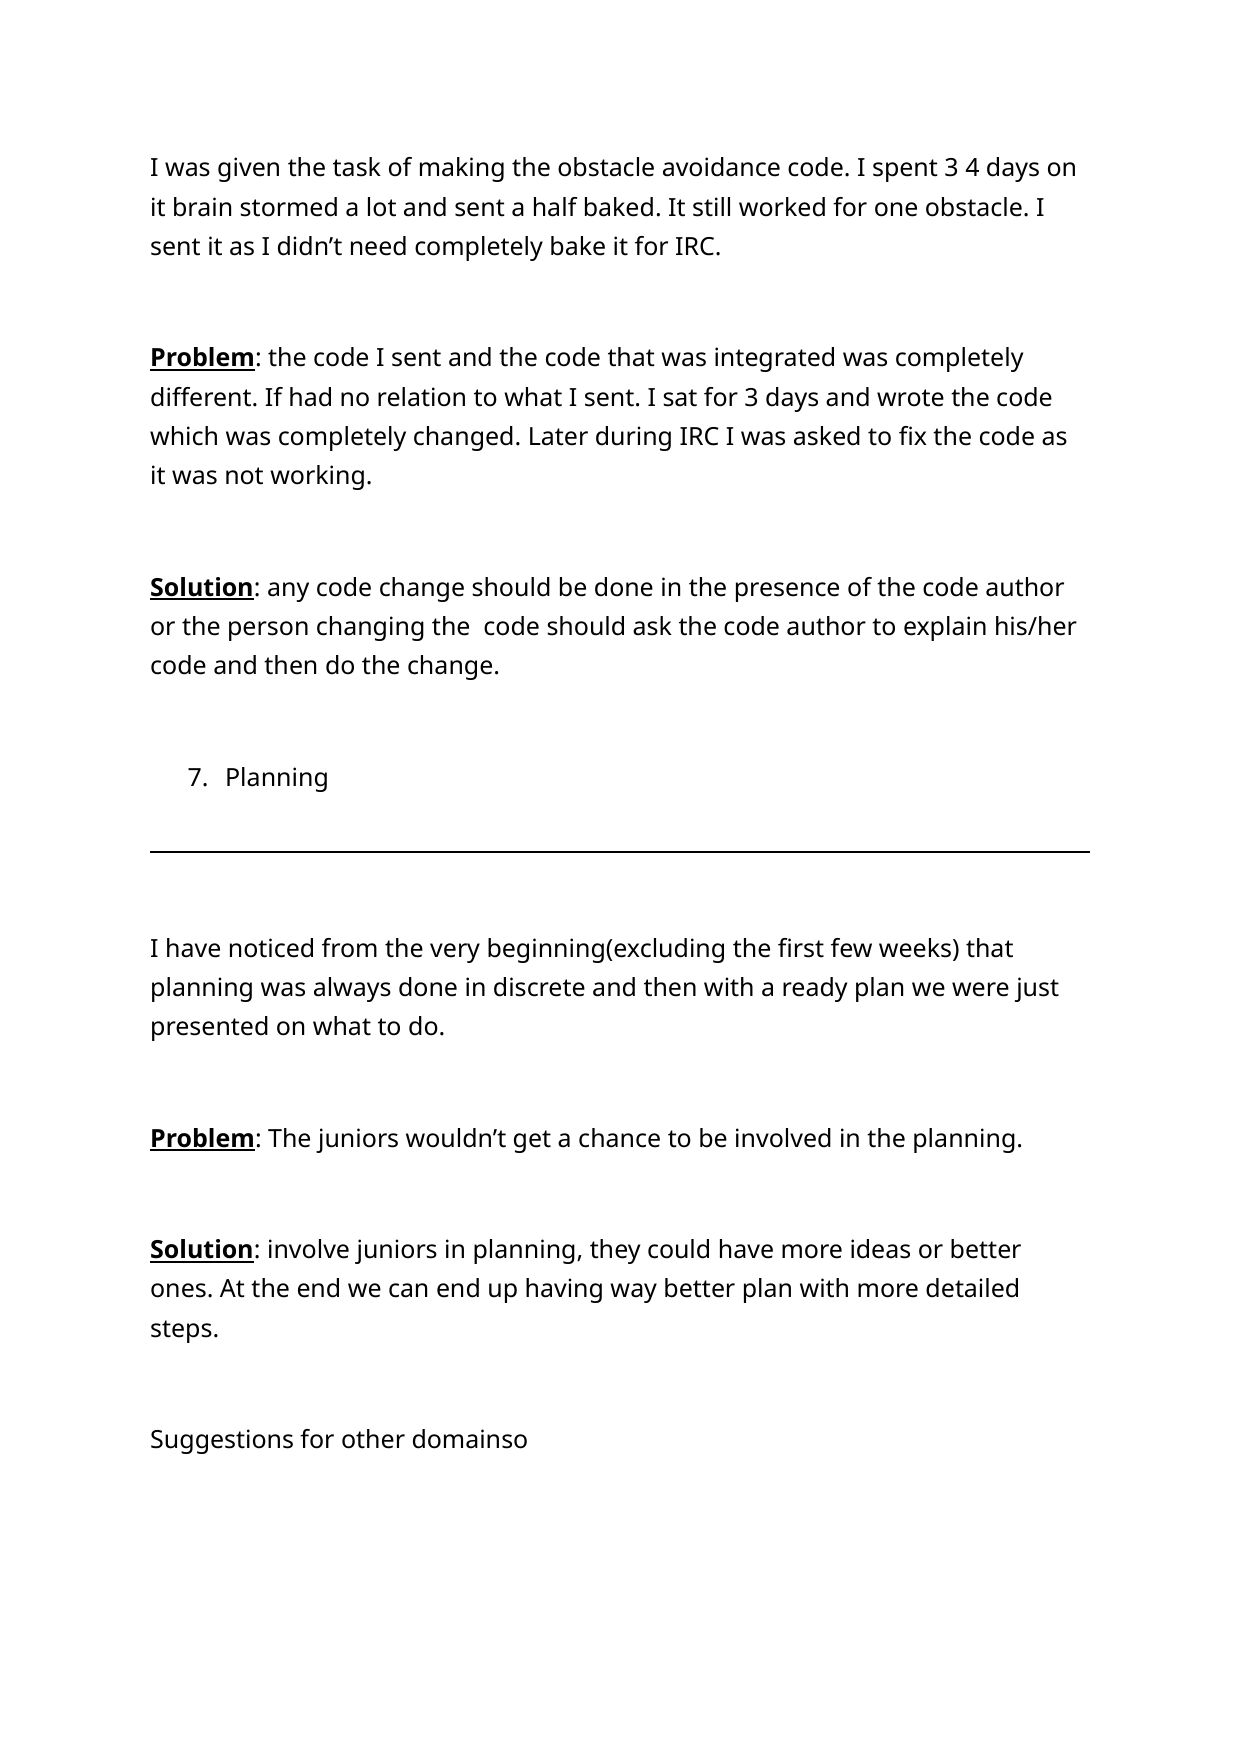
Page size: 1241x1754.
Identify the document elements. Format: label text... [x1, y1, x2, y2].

text Suggestions for other domainso [150, 1422, 1090, 1456]
list Planning [187, 759, 1090, 793]
text Problem: the code I sent and the code that was integrated was completely different. If had no relation to what I sent. I sat for 3 days and wrote the code which was completely changed. Later during IRC I was asked to fix the code as it was not working. [150, 340, 1090, 492]
text Problem: The juniors wouldn’t get a chance to be involved in the planning. [150, 1120, 1090, 1154]
text Solution: any code change should be done in the presence of the code author or the person changing the code should ask the code author to explain his/her code and then do the change. [150, 569, 1090, 682]
text Solution: involve juniors in planning, they could have more ideas or better ones. At the end we can end up having way better plan with more detailed steps. [150, 1232, 1090, 1344]
text I was given the task of making the obstacle avoidance code. I spent 3 4 days on it brain stormed a lot and sent a half baked. It still worked for one obstacle. I sent it as I didn’t need completely bake it for IRC. [150, 150, 1090, 262]
text I have noticed from the very beginning(excluding the first few weeks) that planning was always done in discrete and then with a ready plan we were just presented on what to do. [150, 930, 1090, 1043]
